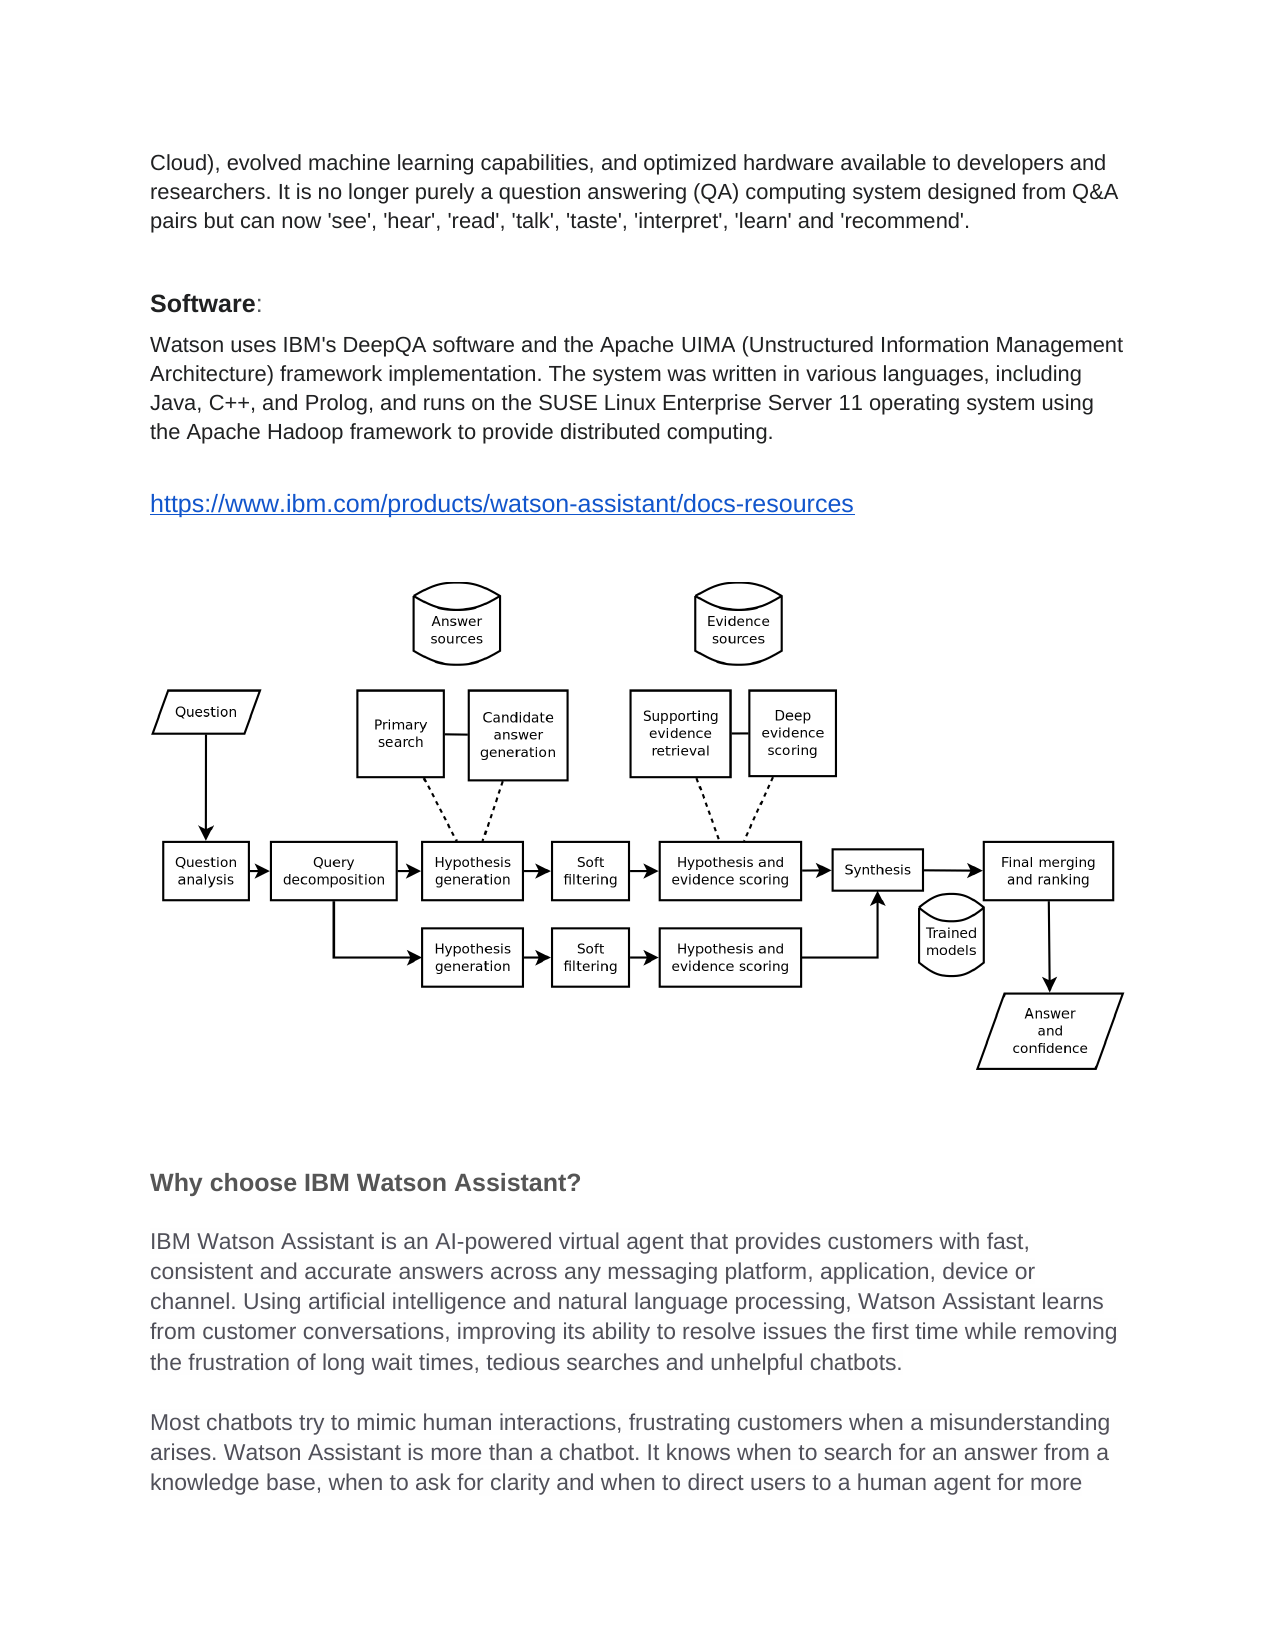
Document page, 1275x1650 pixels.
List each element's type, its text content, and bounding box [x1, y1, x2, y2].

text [150, 150, 1125, 233]
subtitle Why choose IBM Watson Assistant? [150, 1168, 1125, 1197]
text Software: [150, 276, 1125, 317]
picture [150, 582, 1125, 1070]
text Watson uses IBM's DeepQA software and the Apache UIMA (Unstructured Information Management Architecture) framework implementation. The system was written in various languages, including Java, C++, and Prolog, and runs on the SUSE Linux Enterprise Server 11 operating system using the Apache Hadoop framework to provide distributed computing. [150, 332, 1125, 444]
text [150, 1409, 1125, 1496]
text IBM Watson Assistant is an AI-powered virtual agent that provides customers with fast, consistent and accurate answers across any messaging platform, application, device or channel. Using artificial intelligence and natural language processing, Watson Assistant learns from customer conversations, improving its ability to resolve issues the first time while removing the frustration of long wait times, tedious searches and unhelpful chatbots. [150, 1228, 1125, 1375]
text https://www.ibm.com/products/watson-assistant/docs-resources [150, 488, 1125, 517]
